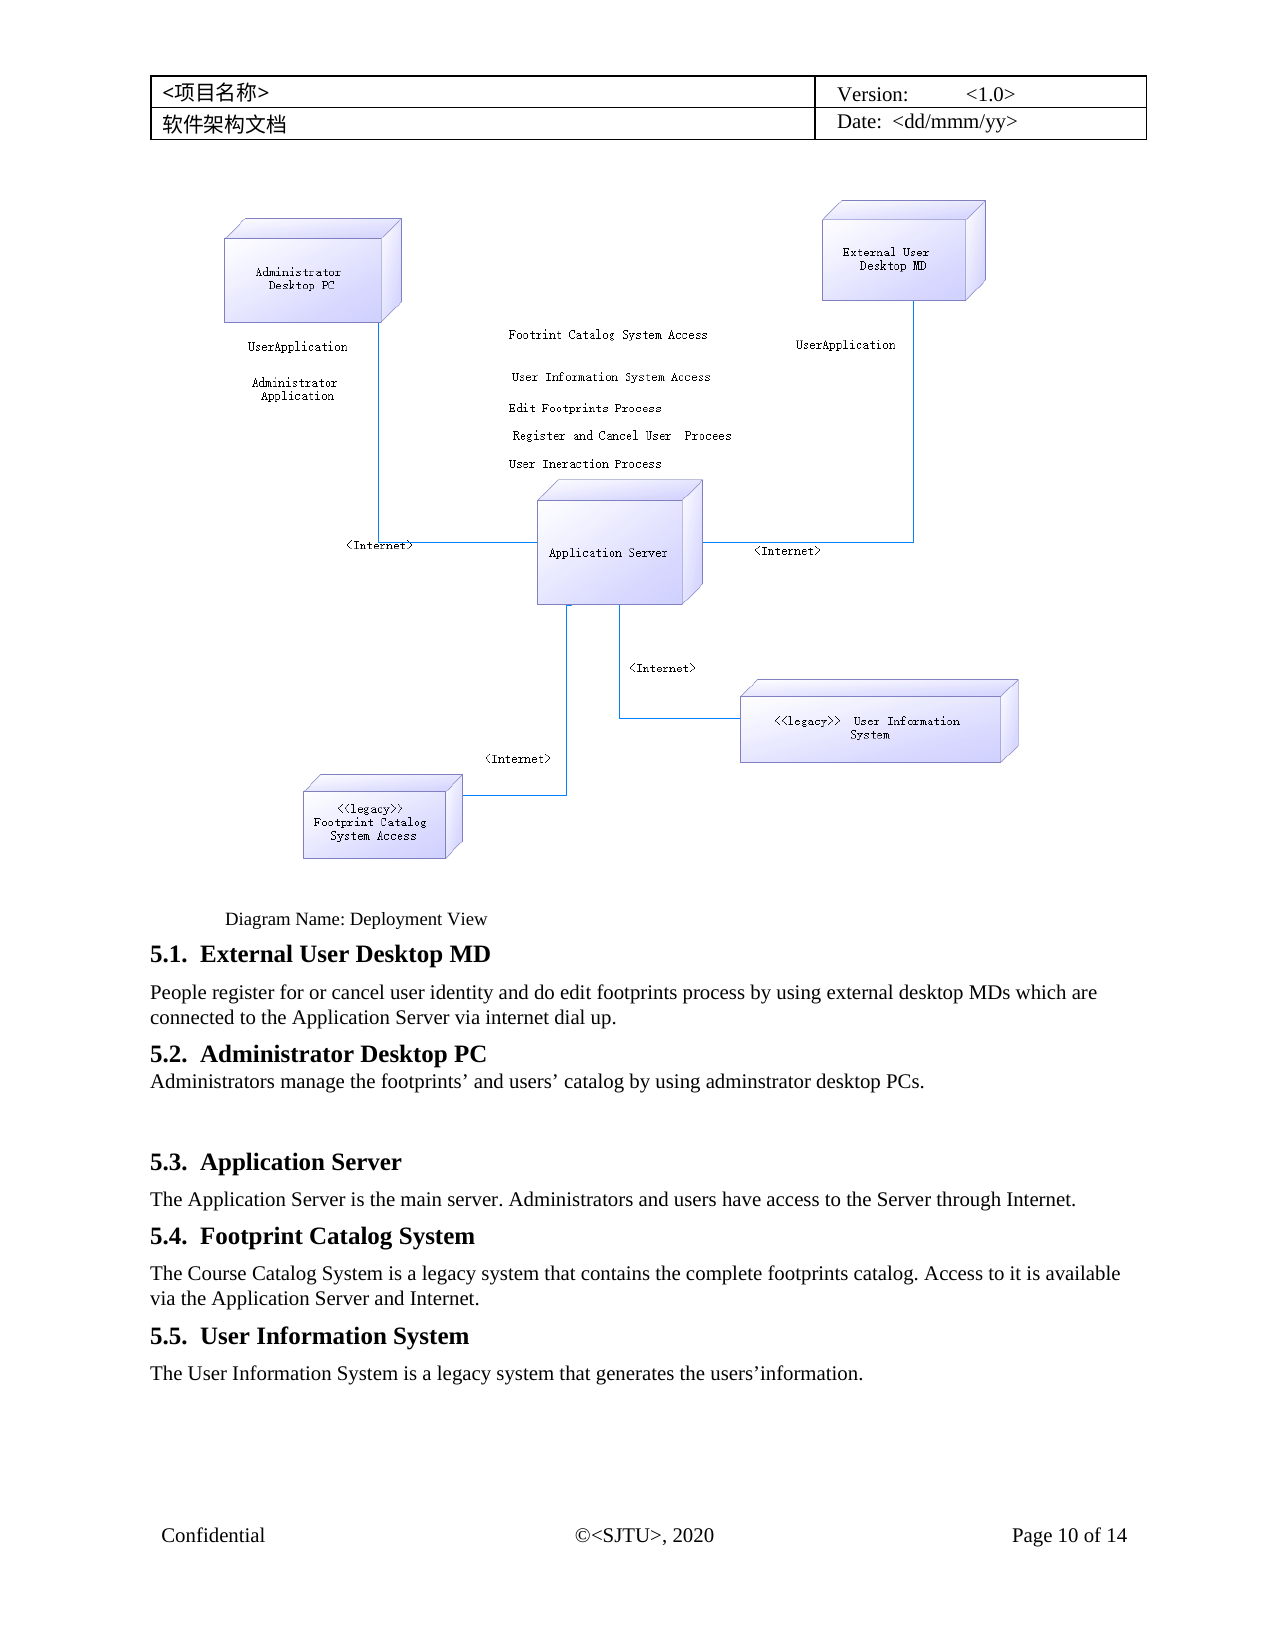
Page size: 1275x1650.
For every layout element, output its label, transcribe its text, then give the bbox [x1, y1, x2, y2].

text 5.1. External User Desktop MD [150, 939, 1125, 968]
picture [187, 168, 1054, 894]
text The Course Catalog System is a legacy system that contains the complete footprints catalog. Access to it is available via the Application Server and Internet. [150, 1260, 1125, 1310]
text 5.3. Application Server [150, 1147, 1125, 1175]
text The User Information System is a legacy system that generates the users’information. [150, 1360, 1125, 1385]
text People register for or cancel user identity and do edit footprints process by using external desktop MDs which are connected to the Application Server via internet dial up. [150, 979, 1125, 1029]
text 5.2. Administrator Desktop PC [150, 1039, 1125, 1068]
text 5.4. Footprint Catalog System [150, 1221, 1125, 1250]
text Diagram Name: Deployment View [225, 904, 1125, 929]
text 5.5. User Information System [150, 1321, 1125, 1349]
text Administrators manage the footprints’ and users’ catalog by using adminstrator desktop PCs. [150, 1068, 1125, 1093]
text The Application Server is the main server. Administrators and users have access to the Server through Internet. [150, 1186, 1125, 1211]
